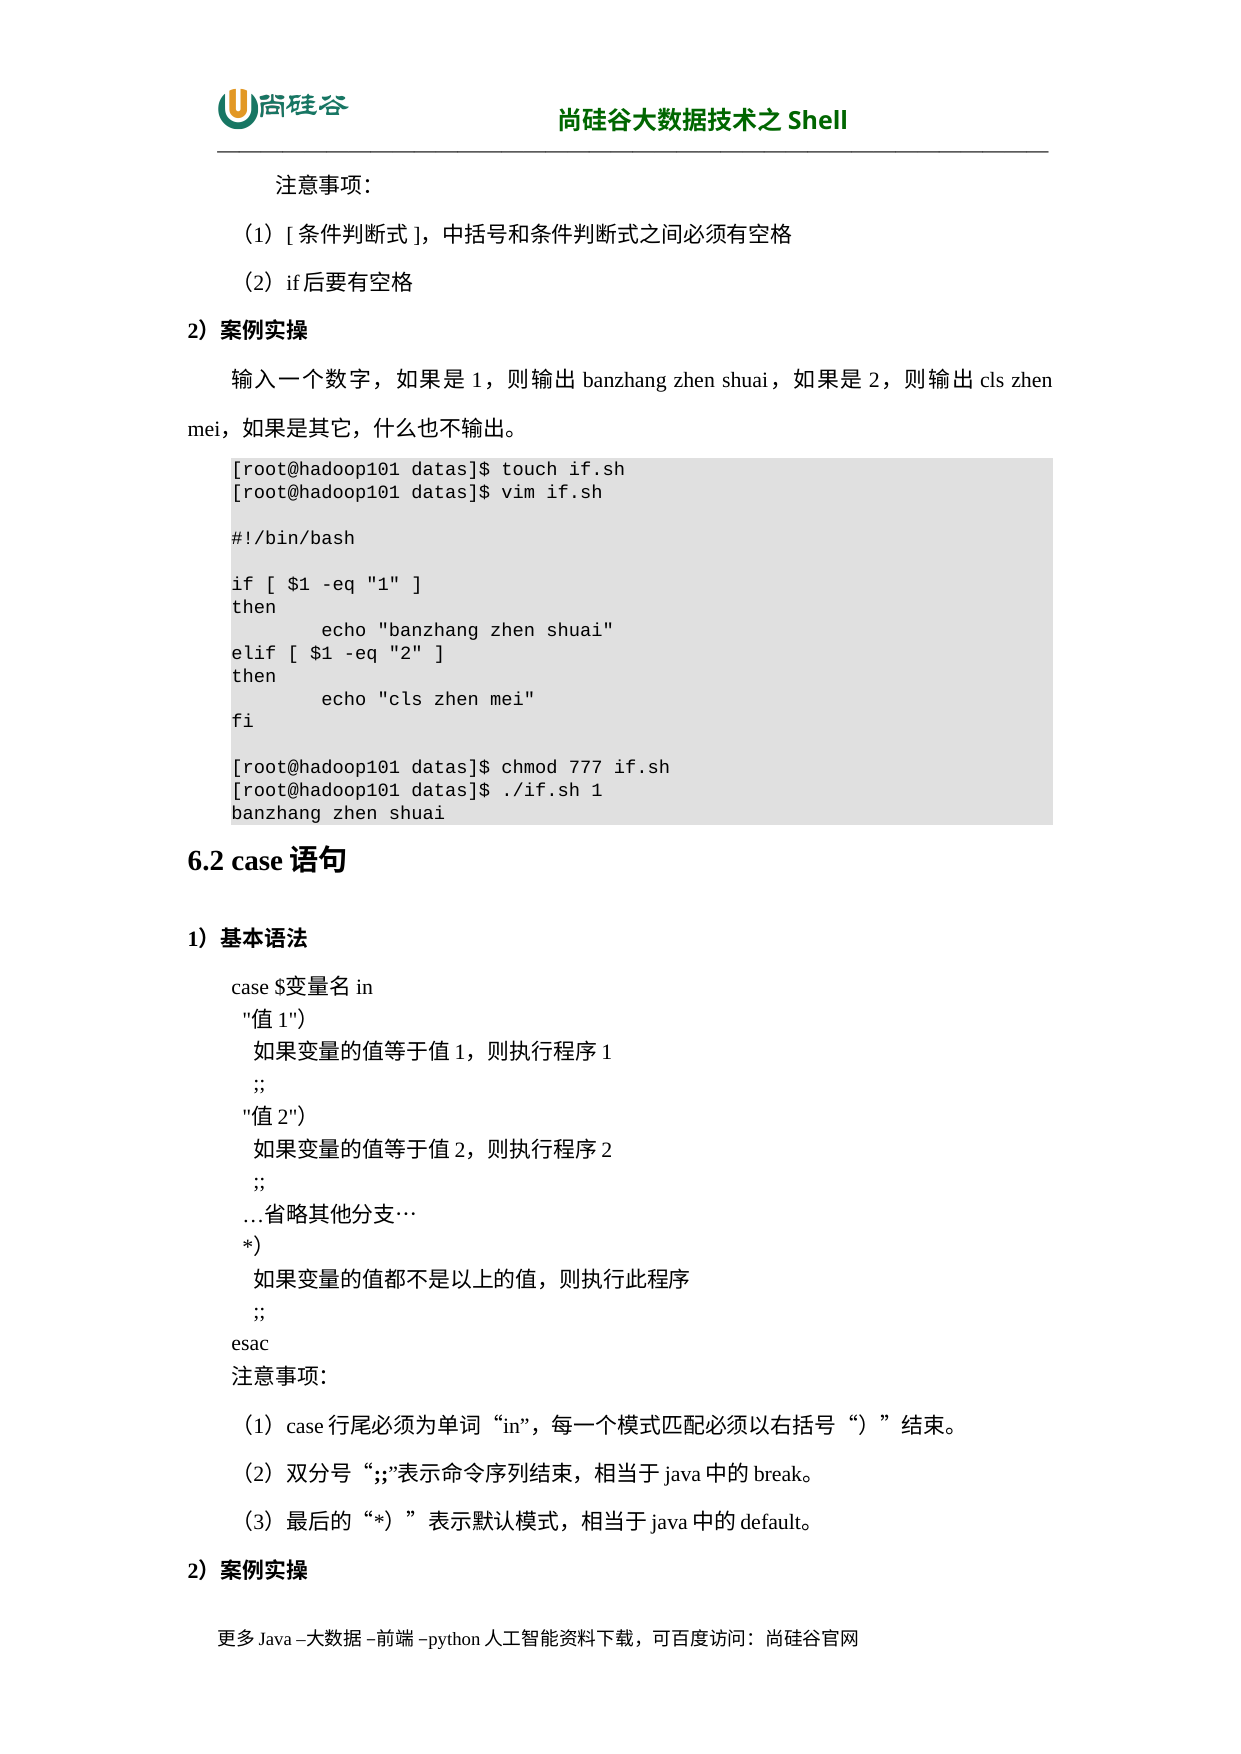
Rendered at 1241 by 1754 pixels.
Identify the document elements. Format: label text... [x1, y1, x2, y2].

text if [ $1 -eq "1" ] [231, 573, 1053, 596]
text 输入一个数字，如果是1，则输出banzhang zhen shuai，如果是2，则输出cls zhen mei，如果是其它，什么也不输出。 [187, 361, 1053, 443]
text then [231, 665, 1053, 688]
text [root@hadoop101 datas]$ touch if.sh [231, 458, 1053, 481]
text "值1"） [231, 1001, 1053, 1034]
list （1）case行尾必须为单词“in”，每一个模式匹配必须以右括号“）”结束。 [231, 1407, 1053, 1440]
text echo "cls zhen mei" [231, 688, 1053, 711]
text fi [231, 711, 1053, 733]
text elif [ $1 -eq "2" ] [231, 642, 1053, 665]
text echo "banzhang zhen shuai" [231, 619, 1053, 642]
subtitle 6.2 case语句 [187, 825, 1053, 890]
text …省略其他分支… [231, 1196, 1053, 1229]
text （2）if后要有空格 [231, 265, 1053, 297]
text 如果变量的值等于值2，则执行程序2 [231, 1131, 1053, 1164]
text 如果变量的值都不是以上的值，则执行此程序 [231, 1261, 1053, 1294]
text 注意事项： [231, 1359, 1053, 1391]
text esac [231, 1326, 1053, 1359]
text ;; [231, 1164, 1053, 1196]
list （3）最后的“*）”表示默认模式，相当于java中的default。 [231, 1504, 1053, 1536]
text [root@hadoop101 datas]$ chmod 777 if.sh [231, 756, 1053, 779]
text #!/bin/bash [231, 527, 1053, 550]
text "值2"） [231, 1099, 1053, 1131]
picture [217, 88, 350, 130]
list （2）双分号“;;”表示命令序列结束，相当于java中的break。 [231, 1456, 1053, 1488]
text ;; [231, 1066, 1053, 1099]
text 注意事项： [231, 168, 1053, 201]
text ;; [231, 1294, 1053, 1326]
text 1）基本语法 [187, 921, 1053, 953]
text 2）案例实操 [187, 313, 1053, 346]
text *） [231, 1229, 1053, 1261]
text 2）案例实操 [187, 1552, 1053, 1585]
text then [231, 596, 1053, 619]
text case $变量名 in [231, 969, 1053, 1001]
text [root@hadoop101 datas]$ ./if.sh 1 [231, 779, 1053, 802]
text （1）[ 条件判断式 ]，中括号和条件判断式之间必须有空格 [231, 216, 1053, 249]
text 如果变量的值等于值1，则执行程序1 [231, 1034, 1053, 1066]
text banzhang zhen shuai [231, 802, 1053, 825]
text [root@hadoop101 datas]$ vim if.sh [231, 481, 1053, 504]
